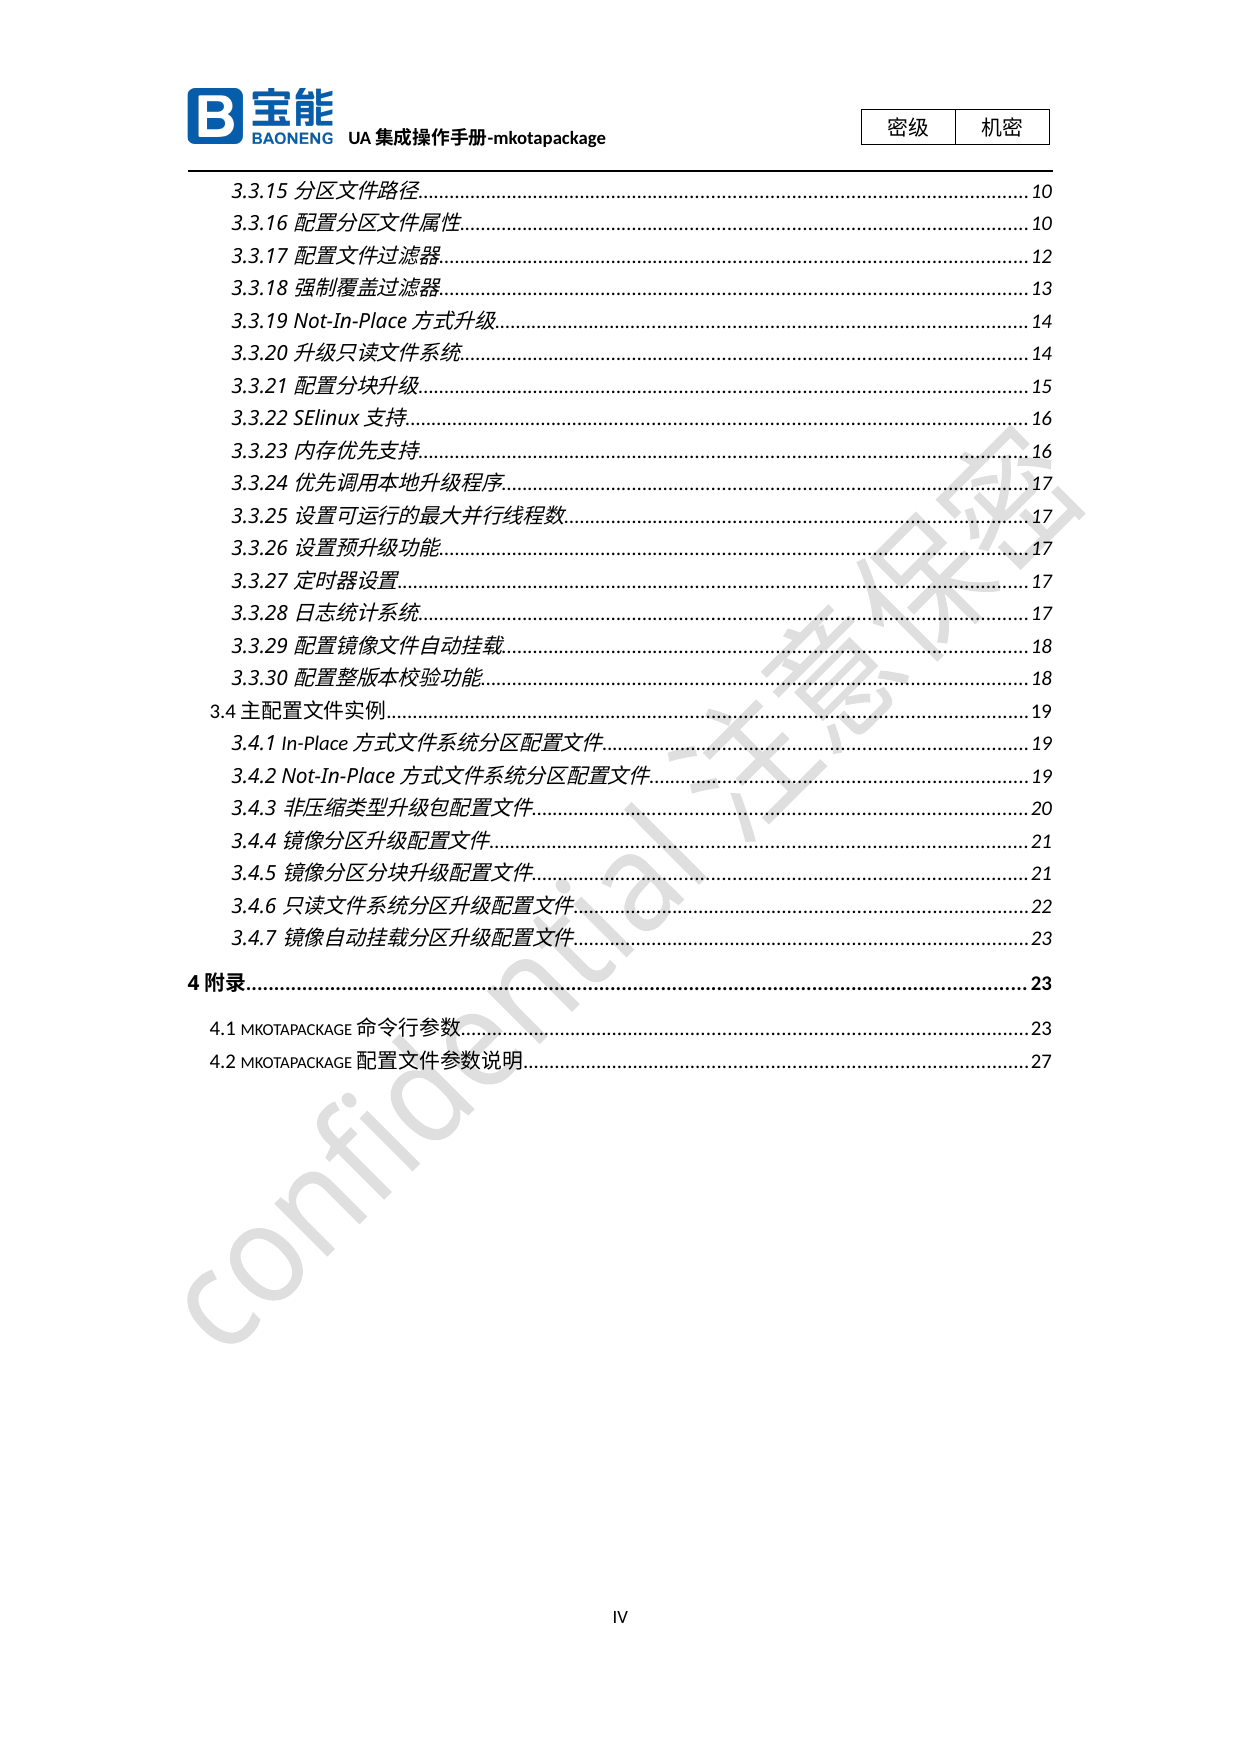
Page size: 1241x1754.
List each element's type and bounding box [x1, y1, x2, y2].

picture [187, 88, 333, 144]
